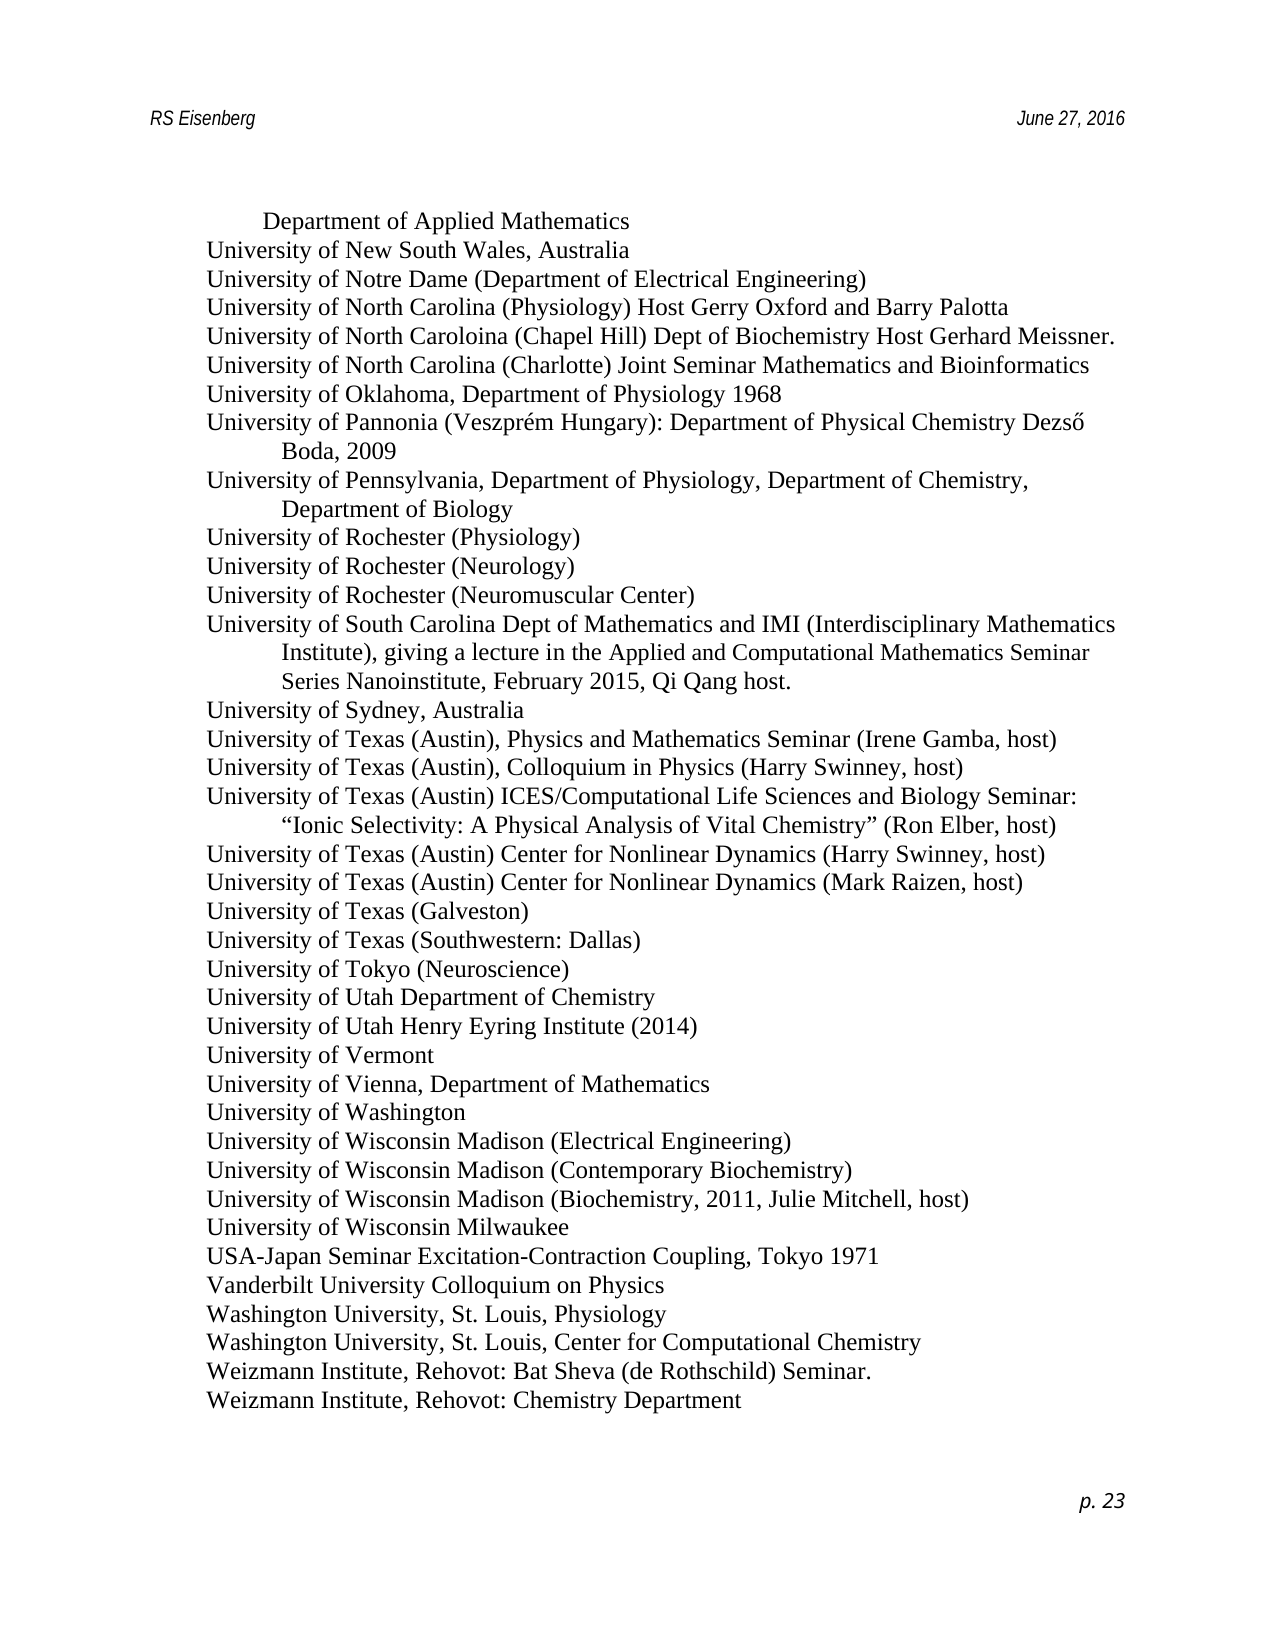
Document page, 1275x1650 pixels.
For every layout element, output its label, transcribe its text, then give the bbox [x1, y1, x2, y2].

text University of Pennsylvania, Department of Physiology, Department of Chemistry, Department of Biology [206, 465, 1125, 522]
text Washington University, St. Louis, Center for Computational Chemistry [206, 1327, 1125, 1356]
text University of Sydney, Australia [206, 695, 1125, 724]
text University of Texas (Austin), Colloquium in Physics (Harry Swinney, host) [206, 752, 1125, 781]
text Washington University, St. Louis, Physiology [206, 1299, 1125, 1327]
text University of Texas (Southwestern: Dallas) [206, 925, 1125, 954]
text University of Rochester (Neuromuscular Center) [206, 580, 1125, 609]
text Weizmann Institute, Rehovot: Chemistry Department [206, 1385, 1125, 1414]
text University of Notre Dame (Department of Electrical Engineering) [206, 264, 1125, 292]
text USA-Japan Seminar Excitation-Contraction Coupling, Tokyo 1971 [206, 1241, 1125, 1270]
text University of South Carolina Dept of Mathematics and IMI (Interdisciplinary Mathematics Institute), giving a lecture in the Applied and Computational Mathematics Seminar Series Nanoinstitute, February 2015, Qi Qang host. [206, 609, 1125, 695]
text University of North Carolina (Physiology) Host Gerry Oxford and Barry Palotta [206, 292, 1125, 321]
text University of Texas (Austin) ICES/Computational Life Sciences and Biology Seminar: “Ionic Selectivity: A Physical Analysis of Vital Chemistry” (Ron Elber, host) [206, 781, 1125, 839]
text Department of Applied Mathematics [206, 206, 1125, 235]
text University of North Carolina (Charlotte) Joint Seminar Mathematics and Bioinformatics [206, 350, 1125, 379]
text University of Wisconsin Madison (Contemporary Biochemistry) [206, 1155, 1125, 1184]
text Vanderbilt University Colloquium on Physics [206, 1270, 1125, 1299]
text University of Texas (Austin) Center for Nonlinear Dynamics (Mark Raizen, host) [206, 867, 1125, 896]
text University of Vienna, Department of Mathematics [206, 1069, 1125, 1097]
text University of Texas (Galveston) [206, 896, 1125, 925]
text University of Vermont [206, 1040, 1125, 1069]
text University of Rochester (Neurology) [206, 551, 1125, 580]
text University of New South Wales, Australia [206, 235, 1125, 264]
text University of Oklahoma, Department of Physiology 1968 [206, 379, 1125, 407]
text University of Utah Department of Chemistry [206, 982, 1125, 1011]
text University of Pannonia (Veszprém Hungary): Department of Physical Chemistry Dezső Boda, 2009 [206, 407, 1125, 465]
text University of Wisconsin Madison (Biochemistry, 2011, Julie Mitchell, host) [206, 1184, 1125, 1212]
text University of Texas (Austin), Physics and Mathematics Seminar (Irene Gamba, host) [206, 724, 1125, 752]
text University of Wisconsin Milwaukee [206, 1212, 1125, 1241]
text Weizmann Institute, Rehovot: Bat Sheva (de Rothschild) Seminar. [206, 1356, 1125, 1385]
text University of Texas (Austin) Center for Nonlinear Dynamics (Harry Swinney, host) [206, 839, 1125, 867]
text University of Utah Henry Eyring Institute (2014) [206, 1011, 1125, 1040]
text University of Washington [206, 1097, 1125, 1126]
text University of Wisconsin Madison (Electrical Engineering) [206, 1126, 1125, 1155]
text University of Tokyo (Neuroscience) [206, 954, 1125, 982]
text University of North Caroloina (Chapel Hill) Dept of Biochemistry Host Gerhard Meissner. [206, 321, 1125, 350]
text University of Rochester (Physiology) [206, 522, 1125, 551]
